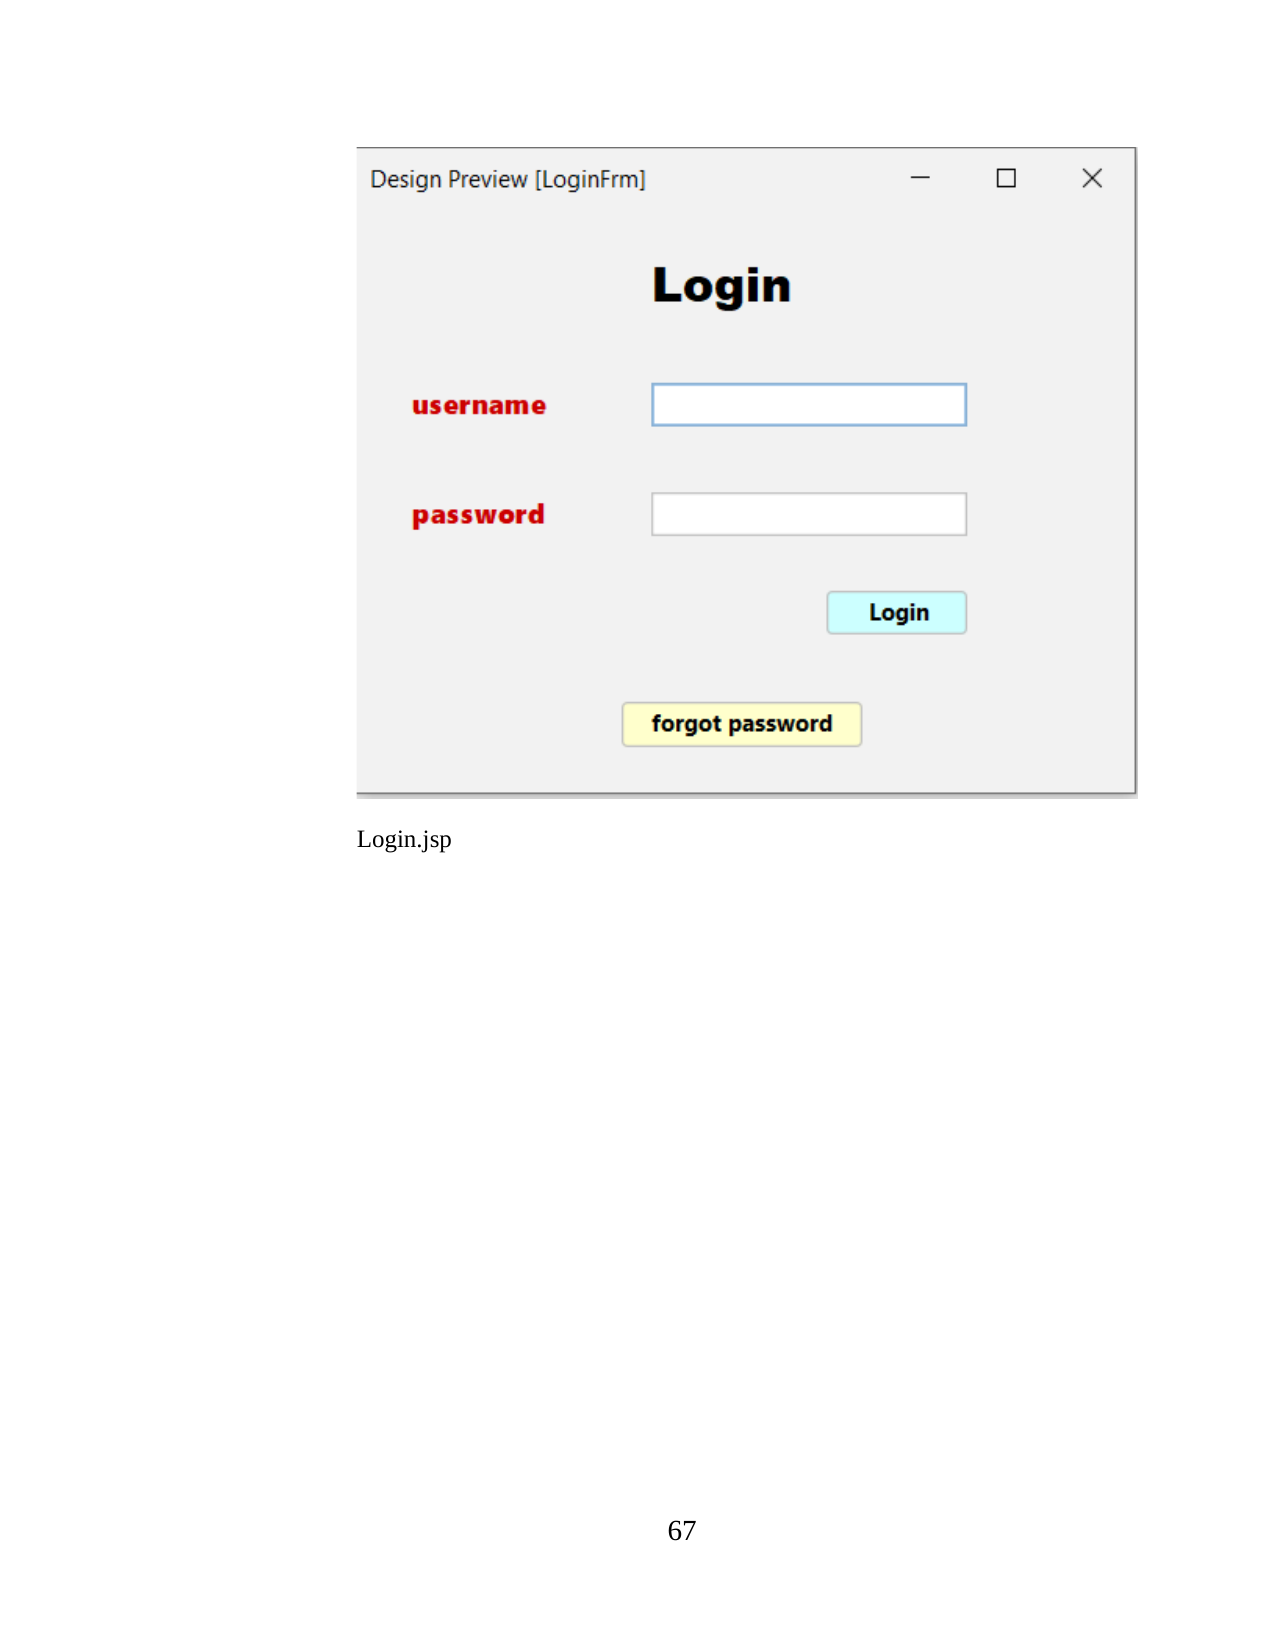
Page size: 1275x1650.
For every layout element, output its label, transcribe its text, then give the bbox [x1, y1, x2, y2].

text Login.jsp [357, 824, 1157, 853]
picture [356, 147, 1138, 799]
